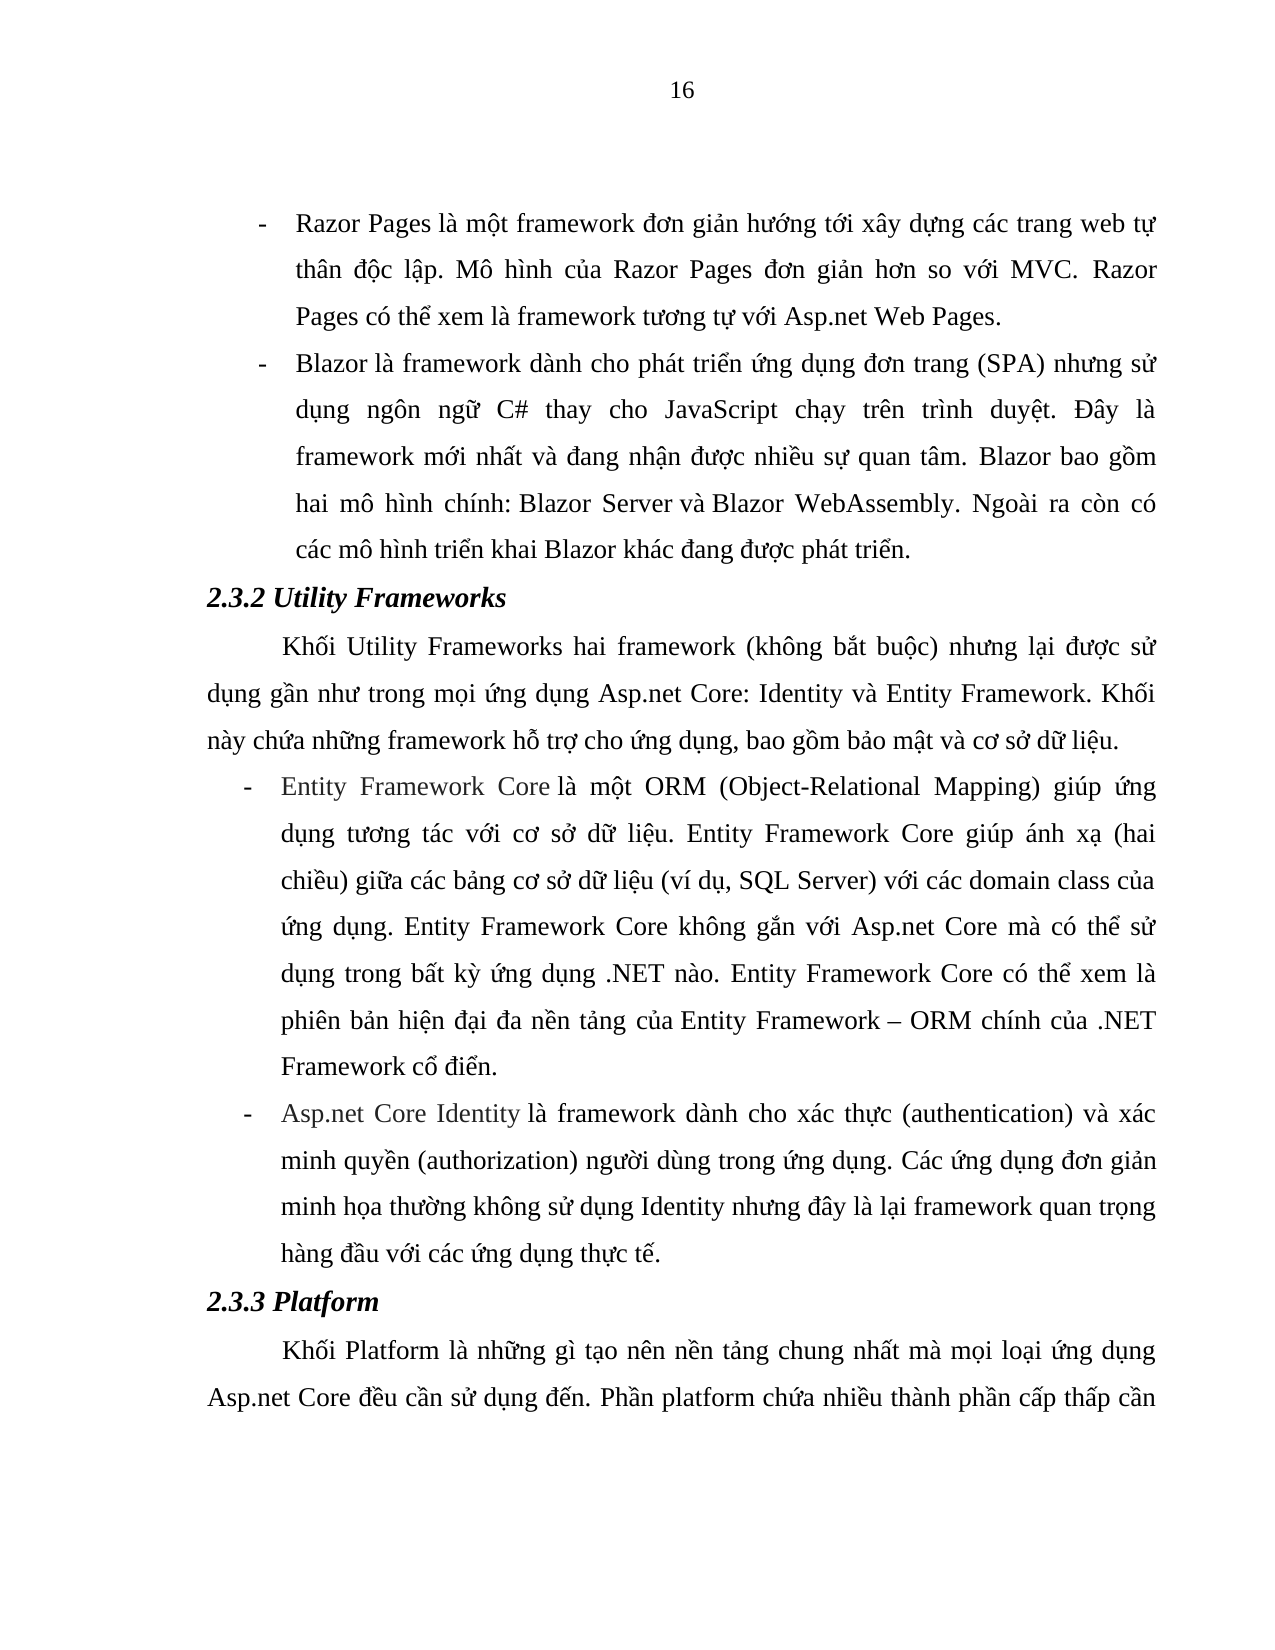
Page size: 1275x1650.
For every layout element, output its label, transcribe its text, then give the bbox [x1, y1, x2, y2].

text 2.3.2 Utility Frameworks [207, 580, 1157, 614]
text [207, 1334, 1157, 1412]
list Blazor là framework dành cho phát triển ứng dụng đơn trang (SPA) nhưng sử dụng ngôn ngữ C# thay cho JavaScript chạy trên trình duyệt. Đây là framework mới nhất và đang nhận được nhiều sự quan tâm. Blazor bao gồm hai mô hình chính: Blazor Server và Blazor WebAssembly. Ngoài ra còn có các mô hình triển khai Blazor khác đang được phát triển. [258, 347, 1157, 564]
text Khối Utility Frameworks hai framework (không bắt buộc) nhưng lại được sử dụng gần như trong mọi ứng dụng Asp.net Core: Identity và Entity Framework. Khối này chứa những framework hỗ trợ cho ứng dụng, bao gồm bảo mật và cơ sở dữ liệu. [207, 630, 1157, 755]
text 2.3.3 Platform [207, 1284, 1157, 1317]
list Entity Framework Core là một ORM (Object-Relational Mapping) giúp ứng dụng tương tác với cơ sở dữ liệu. Entity Framework Core giúp ánh xạ (hai chiều) giữa các bảng cơ sở dữ liệu (ví dụ, SQL Server) với các domain class của ứng dụng. Entity Framework Core không gắn với Asp.net Core mà có thể sử dụng trong bất kỳ ứng dụng .NET nào. Entity Framework Core có thể xem là phiên bản hiện đại đa nền tảng của Entity Framework – ORM chính của .NET Framework cổ điển. [243, 770, 1157, 1082]
list Asp.net Core Identity là framework dành cho xác thực (authentication) và xác minh quyền (authorization) người dùng trong ứng dụng. Các ứng dụng đơn giản minh họa thường không sử dụng Identity nhưng đây là lại framework quan trọng hàng đầu với các ứng dụng thực tế. [243, 1097, 1157, 1268]
list Razor Pages là một framework đơn giản hướng tới xây dựng các trang web tự thân độc lập. Mô hình của Razor Pages đơn giản hơn so với MVC. Razor Pages có thể xem là framework tương tự với Asp.net Web Pages. [258, 207, 1157, 331]
